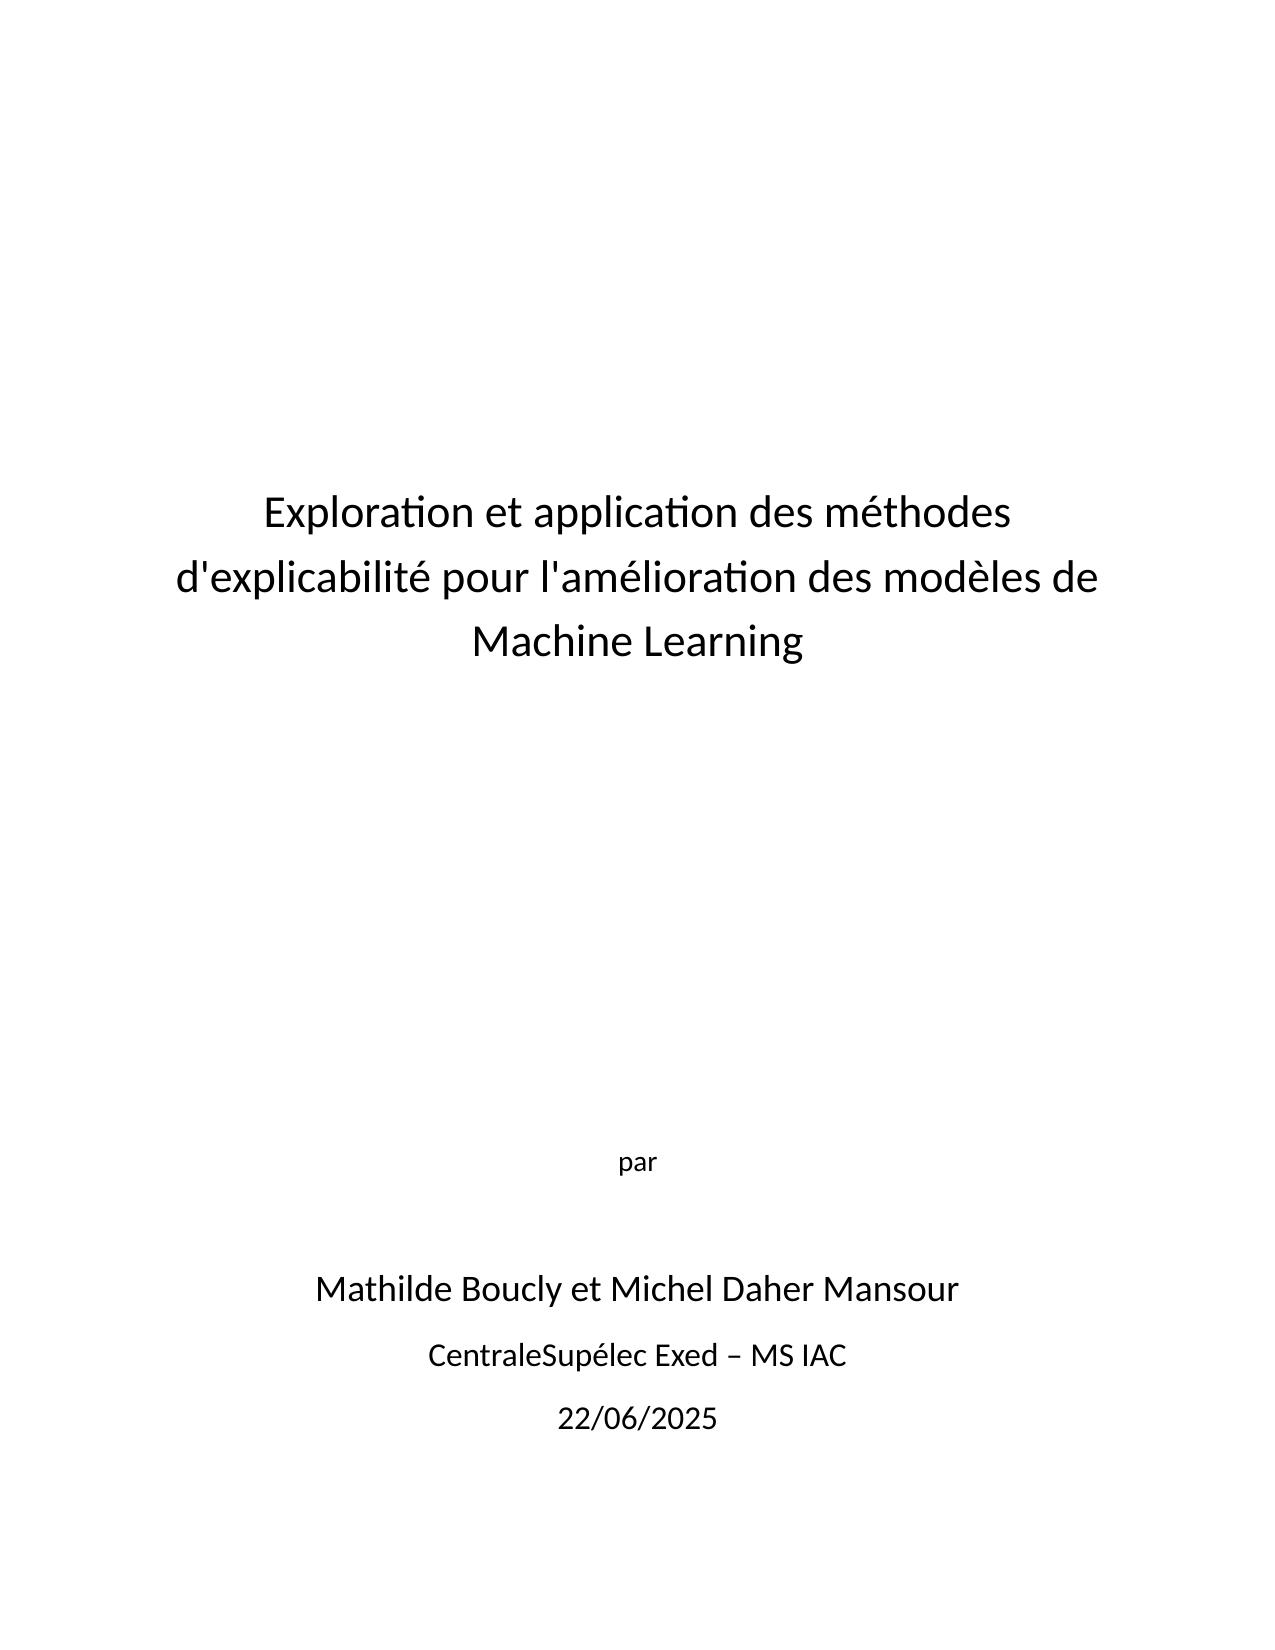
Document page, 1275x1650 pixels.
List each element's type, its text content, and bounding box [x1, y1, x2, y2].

text par [150, 1143, 1125, 1179]
text CentraleSupélec Exed – MS IAC [150, 1334, 1125, 1375]
text 22/06/2025 [150, 1397, 1125, 1438]
text Mathilde Boucly et Michel Daher Mansour [150, 1264, 1125, 1310]
text Exploration et application des méthodes d'explicabilité pour l'amélioration des modèles de Machine Learning [150, 483, 1125, 668]
